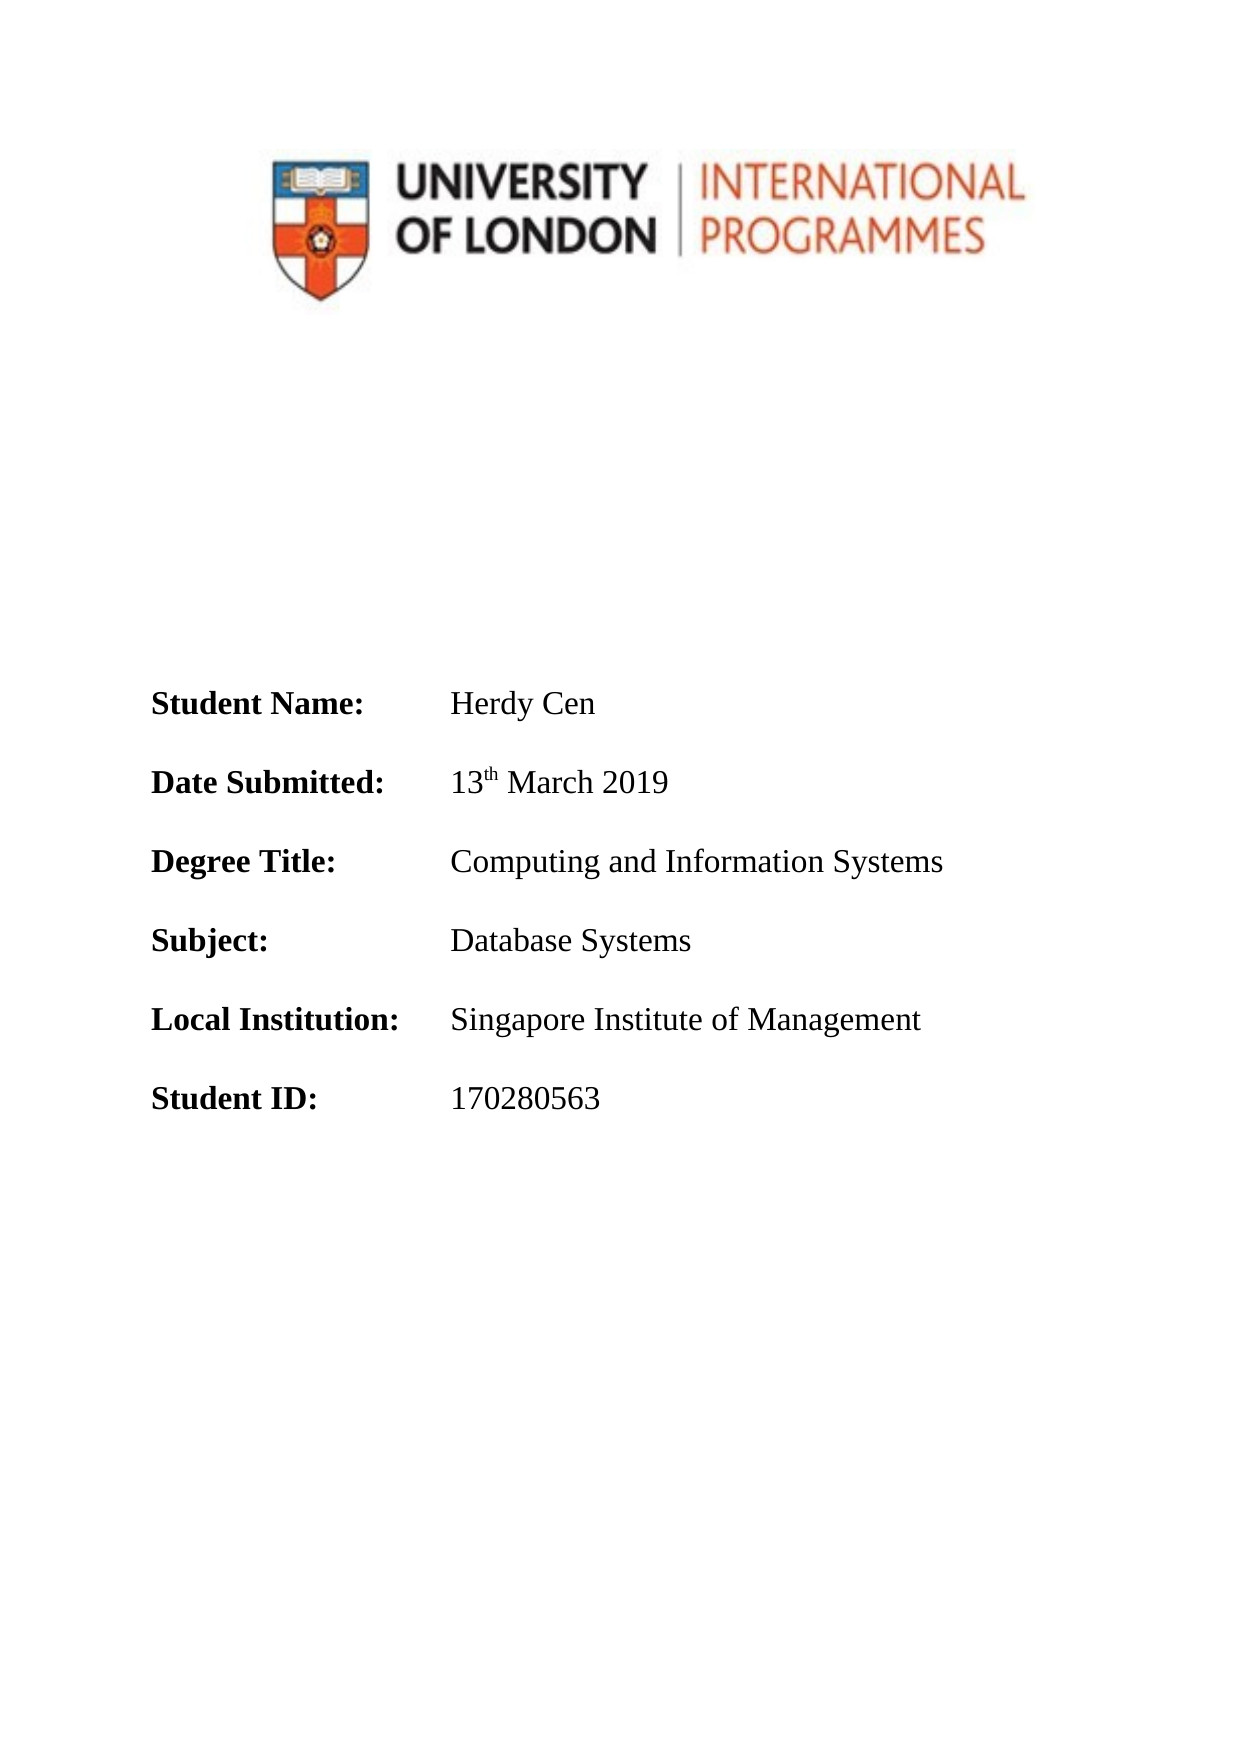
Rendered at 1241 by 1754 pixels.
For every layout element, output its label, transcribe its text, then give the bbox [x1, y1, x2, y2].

text Degree Title: Computing and Information Systems [151, 841, 1091, 880]
text Local Institution: Singapore Institute of Management [151, 999, 1091, 1037]
text Student ID: 170280563 [151, 1078, 1091, 1116]
picture [243, 149, 1035, 315]
text Student Name: Herdy Cen [151, 684, 1091, 722]
text Date Submitted: 13th March 2019 [151, 762, 1091, 801]
text Subject: Database Systems [151, 920, 1091, 958]
